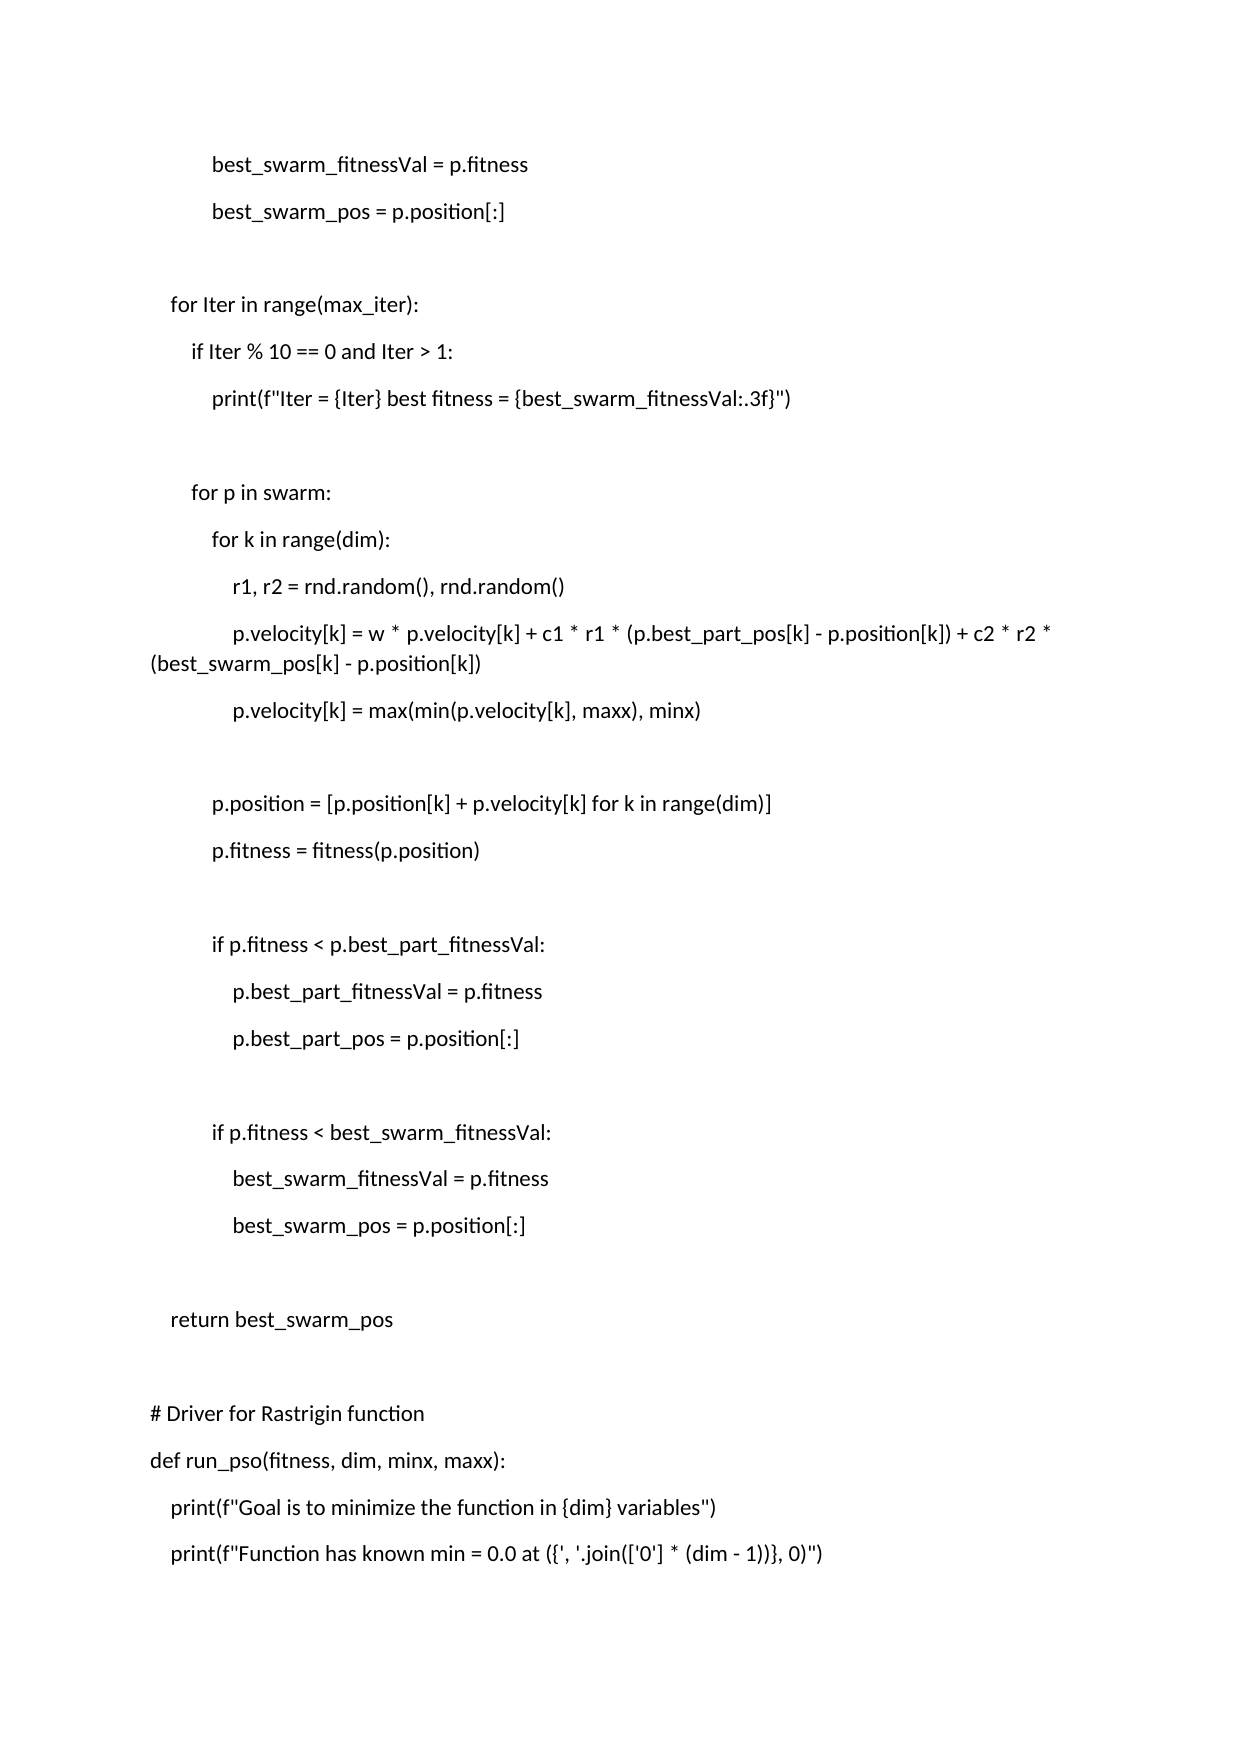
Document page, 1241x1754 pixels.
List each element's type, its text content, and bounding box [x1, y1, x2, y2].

text p.velocity[k] = max(min(p.velocity[k], maxx), minx) [150, 696, 1090, 724]
text best_swarm_fitnessVal = p.fitness [150, 1164, 1090, 1193]
text best_swarm_fitnessVal = p.fitness [150, 150, 1090, 178]
text print(f"Goal is to minimize the function in {dim} variables") [150, 1493, 1090, 1521]
text best_swarm_pos = p.position[:] [150, 1211, 1090, 1239]
text for p in swarm: [150, 478, 1090, 506]
text for Iter in range(max_iter): [150, 291, 1090, 319]
text for k in range(dim): [150, 525, 1090, 553]
text p.best_part_pos = p.position[:] [150, 1024, 1090, 1052]
text if p.fitness < best_swarm_fitnessVal: [150, 1118, 1090, 1146]
text p.best_part_fitnessVal = p.fitness [150, 977, 1090, 1005]
text def run_pso(fitness, dim, minx, maxx): [150, 1446, 1090, 1474]
text if p.fitness < p.best_part_fitnessVal: [150, 930, 1090, 958]
text if Iter % 10 == 0 and Iter > 1: [150, 337, 1090, 366]
text p.fitness = fitness(p.position) [150, 836, 1090, 864]
text p.velocity[k] = w * p.velocity[k] + c1 * r1 * (p.best_part_pos[k] - p.position[k]) + c2 * r2 * (best_swarm_pos[k] - p.position[k]) [150, 619, 1090, 677]
text # Driver for Rastrigin function [150, 1399, 1090, 1427]
text best_swarm_pos = p.position[:] [150, 197, 1090, 225]
text r1, r2 = rnd.random(), rnd.random() [150, 572, 1090, 600]
text print(f"Iter = {Iter} best fitness = {best_swarm_fitnessVal:.3f}") [150, 384, 1090, 412]
text p.position = [p.position[k] + p.velocity[k] for k in range(dim)] [150, 789, 1090, 818]
text return best_swarm_pos [150, 1305, 1090, 1333]
text print(f"Function has known min = 0.0 at ({', '.join(['0'] * (dim - 1))}, 0)") [150, 1539, 1090, 1568]
